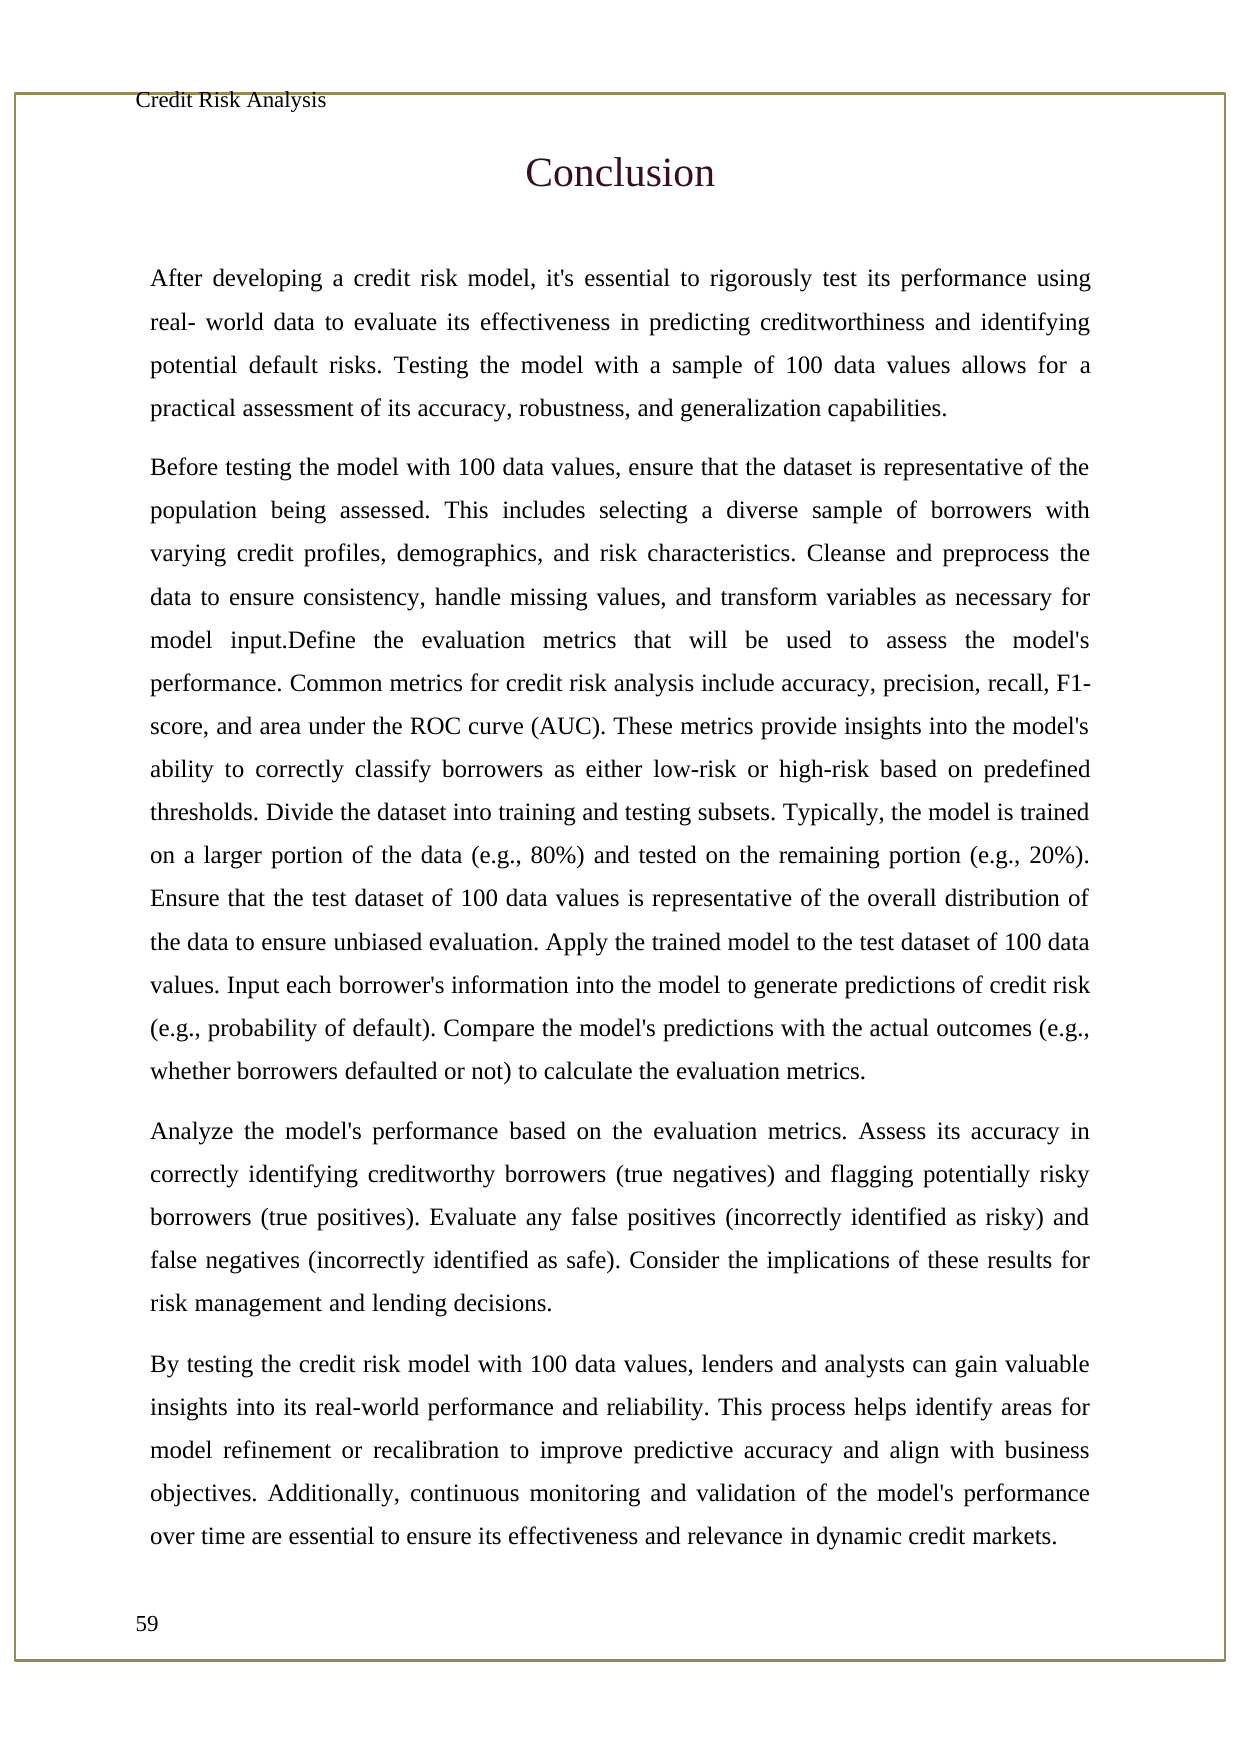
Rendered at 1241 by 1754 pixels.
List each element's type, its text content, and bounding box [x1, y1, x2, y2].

text Before testing the model with 100 data values, ensure that the dataset is representative of the population being assessed. This includes selecting a diverse sample of borrowers with varying credit profiles, demographics, and risk characteristics. Cleanse and preprocess the data to ensure consistency, handle missing values, and transform variables as necessary for model input.Define the evaluation metrics that will be used to assess the model's performance. Common metrics for credit risk analysis include accuracy, precision, recall, F1-score, and area under the ROC curve (AUC). These metrics provide insights into the model's ability to correctly classify borrowers as either low-risk or high-risk based on predefined thresholds. Divide the dataset into training and testing subsets. Typically, the model is trained on a larger portion of the data (e.g., 80%) and tested on the remaining portion (e.g., 20%). Ensure that the test dataset of 100 data values is representative of the overall distribution of the data to ensure unbiased evaluation. Apply the trained model to the test dataset of 100 data values. Input each borrower's information into the model to generate predictions of credit risk (e.g., probability of default). Compare the model's predictions with the actual outcomes (e.g., whether borrowers defaulted or not) to calculate the evaluation metrics. [150, 452, 1091, 1085]
text After developing a credit risk model, it's essential to rigorously test its performance using real- world data to evaluate its effectiveness in predicting creditworthiness and identifying potential default risks. Testing the model with a sample of 100 data values allows for a practical assessment of its accuracy, robustness, and generalization capabilities. [150, 263, 1091, 422]
text By testing the credit risk model with 100 data values, lenders and analysts can gain valuable insights into its real-world performance and reliability. This process helps identify areas for model refinement or recalibration to improve predictive accuracy and align with business objectives. Additionally, continuous monitoring and validation of the model's performance over time are essential to ensure its effectiveness and relevance in dynamic credit markets. [150, 1349, 1091, 1550]
text Analyze the model's performance based on the evaluation metrics. Assess its accuracy in correctly identifying creditworthy borrowers (true negatives) and flagging potentially risky borrowers (true positives). Evaluate any false positives (incorrectly identified as risky) and false negatives (incorrectly identified as safe). Consider the implications of these results for risk management and lending decisions. [150, 1116, 1091, 1317]
subtitle Conclusion [334, 147, 906, 195]
